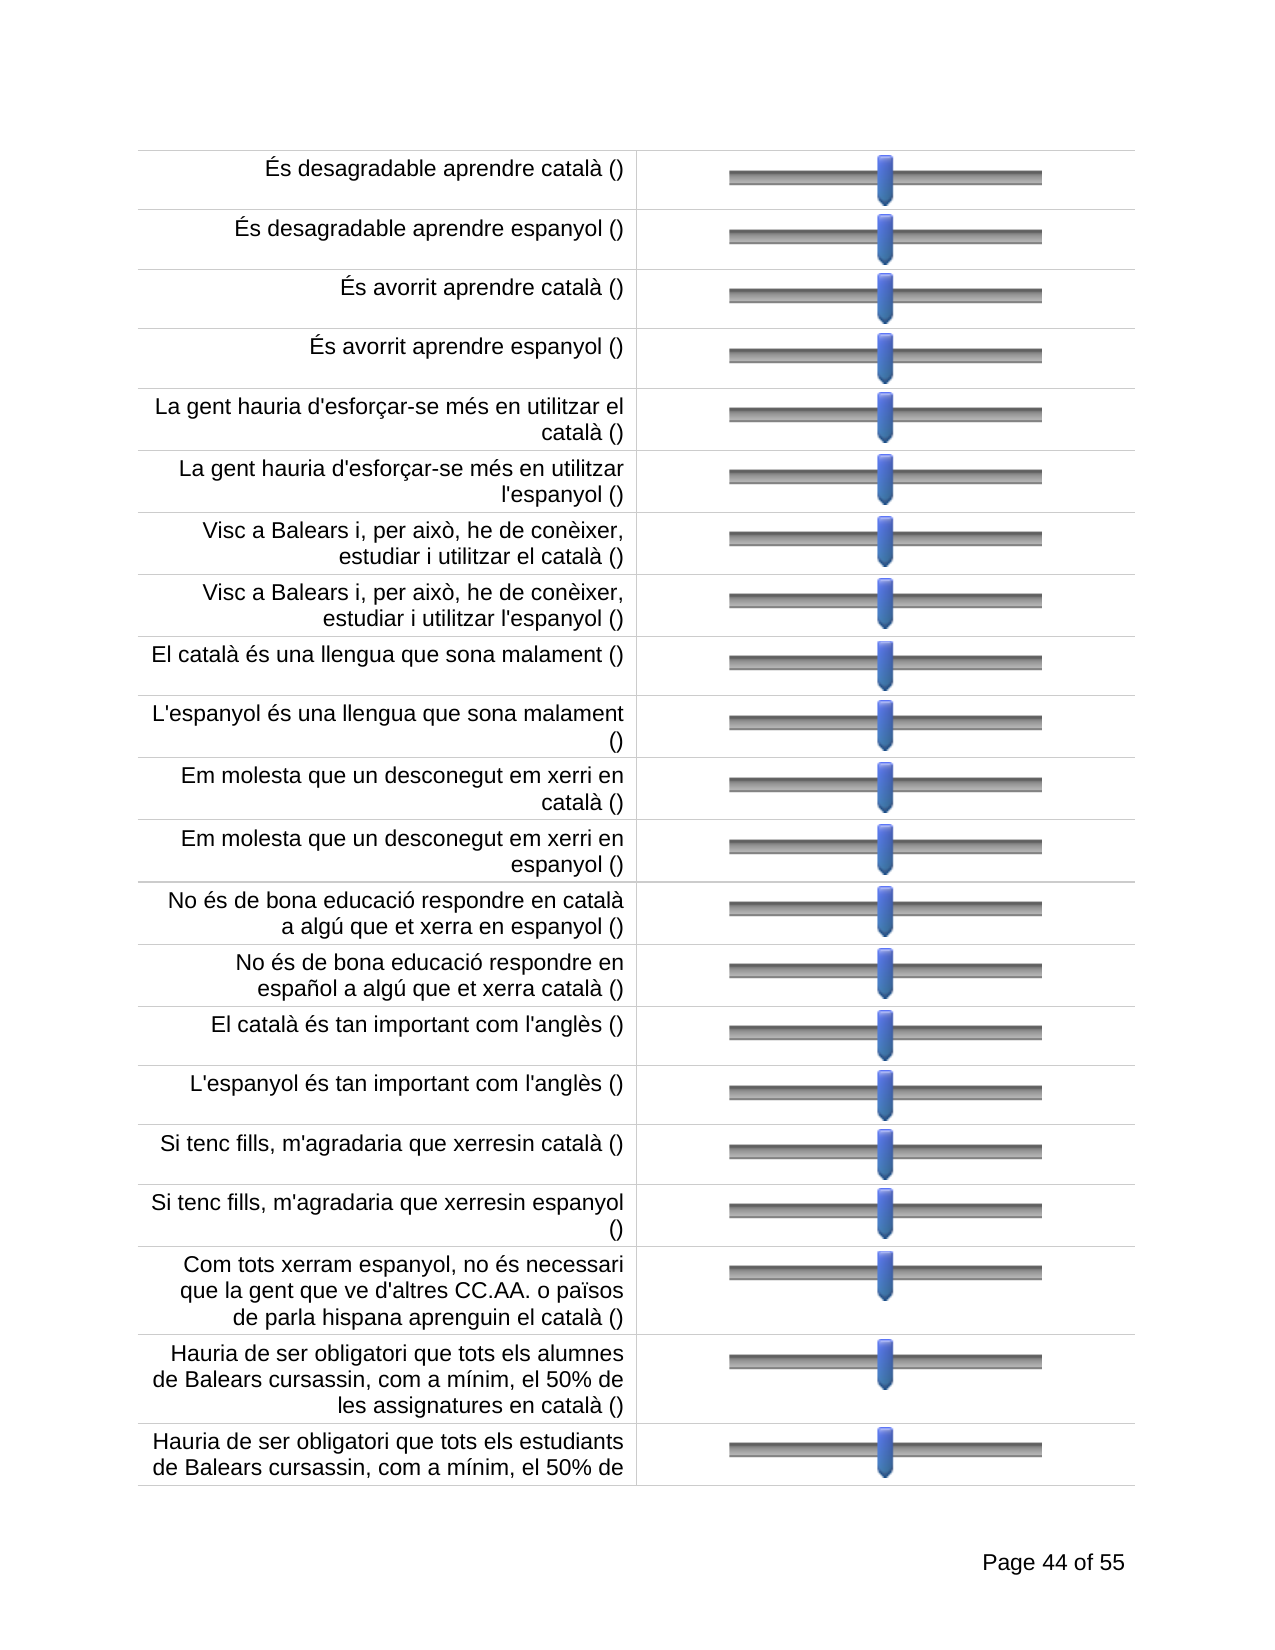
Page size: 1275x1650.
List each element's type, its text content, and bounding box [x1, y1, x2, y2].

table_cell És avorrit aprendre català () [138, 270, 636, 328]
table_cell [637, 758, 1135, 819]
table_cell [637, 1066, 1135, 1124]
picture [729, 214, 1042, 265]
table_cell [637, 210, 1135, 269]
table_cell [637, 329, 1135, 387]
picture [729, 1010, 1042, 1061]
picture [729, 578, 1042, 629]
table_cell [637, 637, 1135, 695]
table_cell [637, 1007, 1135, 1065]
picture [729, 1251, 1042, 1301]
picture [729, 762, 1042, 813]
table_cell És desagradable aprendre català () [138, 151, 636, 209]
table_cell És avorrit aprendre espanyol () [138, 329, 636, 387]
table_cell Si tenc fills, m'agradaria que xerresin espanyol () [138, 1185, 636, 1246]
table_cell [637, 883, 1135, 943]
picture [729, 948, 1042, 999]
table_cell Visc a Balears i, per això, he de conèixer, estudiar i utilitzar l'espanyol () [138, 575, 636, 636]
picture [729, 273, 1042, 324]
picture [729, 155, 1042, 206]
table_cell El català és tan important com l'anglès () [138, 1007, 636, 1065]
picture [729, 1339, 1042, 1390]
table_cell Si tenc fills, m'agradaria que xerresin català () [138, 1125, 636, 1184]
table_cell El català és una llengua que sona malament () [138, 637, 636, 695]
table_cell [637, 945, 1135, 1006]
picture [729, 641, 1042, 691]
table_cell Em molesta que un desconegut em xerri en català () [138, 758, 636, 819]
picture [729, 1129, 1042, 1180]
table_cell La gent hauria d'esforçar-se més en utilitzar l'espanyol () [138, 451, 636, 512]
picture [729, 1427, 1042, 1478]
table_cell [637, 820, 1135, 881]
table_cell [637, 270, 1135, 328]
picture [729, 454, 1042, 505]
table_cell L'espanyol és tan important com l'anglès () [138, 1066, 636, 1124]
table_cell [637, 1335, 1135, 1423]
table_cell [637, 1247, 1135, 1334]
picture [729, 886, 1042, 937]
table_cell [637, 1125, 1135, 1184]
picture [729, 516, 1042, 567]
picture [729, 392, 1042, 443]
picture [729, 1070, 1042, 1121]
table_cell No és de bona educació respondre en català a algú que et xerra en espanyol () [138, 883, 636, 943]
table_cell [138, 1424, 636, 1485]
picture [729, 824, 1042, 875]
table_cell [637, 151, 1135, 209]
table_cell Hauria de ser obligatori que tots els alumnes de Balears cursassin, com a mínim, el 50% de les assignatures en català () [138, 1335, 636, 1423]
table_cell És desagradable aprendre espanyol () [138, 210, 636, 269]
picture [729, 1188, 1042, 1239]
table_cell [637, 696, 1135, 757]
table_cell [637, 1185, 1135, 1246]
table_cell Visc a Balears i, per això, he de conèixer, estudiar i utilitzar el català () [138, 513, 636, 574]
table_cell [637, 575, 1135, 636]
table_cell [637, 451, 1135, 512]
table_cell [637, 1424, 1135, 1485]
table_cell Com tots xerram espanyol, no és necessari que la gent que ve d'altres CC.AA. o països de parla hispana aprenguin el català () [138, 1247, 636, 1334]
picture [729, 700, 1042, 751]
table_cell L'espanyol és una llengua que sona malament () [138, 696, 636, 757]
table_cell No és de bona educació respondre en español a algú que et xerra català () [138, 945, 636, 1006]
table_cell Em molesta que un desconegut em xerri en espanyol () [138, 820, 636, 881]
table_cell La gent hauria d'esforçar-se més en utilitzar el català () [138, 389, 636, 449]
table_cell [637, 513, 1135, 574]
picture [729, 333, 1042, 384]
table_cell [637, 389, 1135, 449]
